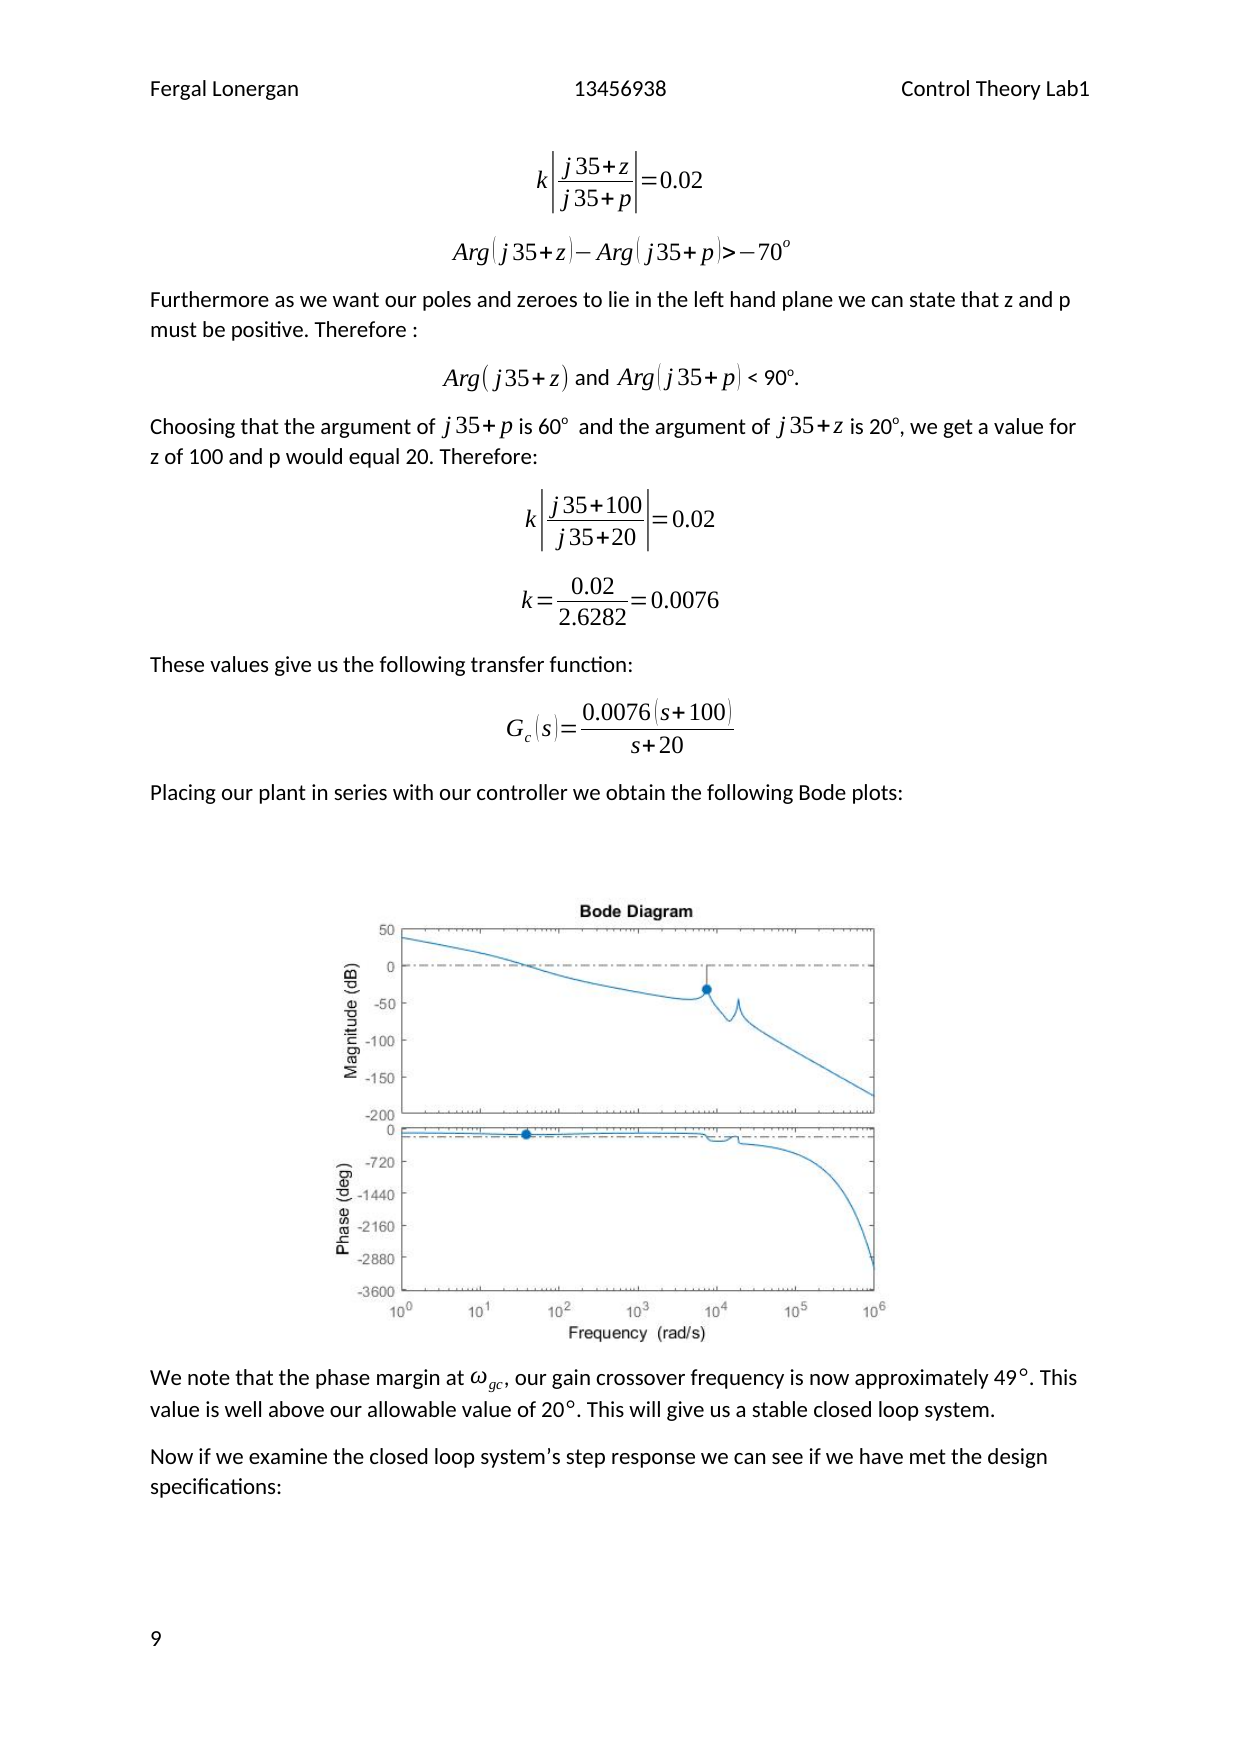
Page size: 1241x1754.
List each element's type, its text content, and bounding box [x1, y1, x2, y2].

picture [306, 871, 934, 1343]
text Furthermore as we want our poles and zeroes to lie in the left hand plane we can state that z and p must be positive. Therefore : [150, 285, 1090, 343]
text Placing our plant in series with our controller we obtain the following Bode plots: [150, 778, 1090, 806]
text We note that the phase margin at , our gain crossover frequency is now approximately 49. This value is well above our allowable value of 20. This will give us a stable closed loop system. [150, 1362, 1090, 1423]
text These values give us the following transfer function: [150, 650, 1090, 678]
text Now if we examine the closed loop system’s step response we can see if we have met the design specifications: [150, 1442, 1090, 1501]
text and < 90o. [150, 362, 1090, 393]
text Choosing that the argument of is 60o and the argument of is 20o, we get a value for z of 100 and p would equal 20. Therefore: [150, 412, 1090, 470]
